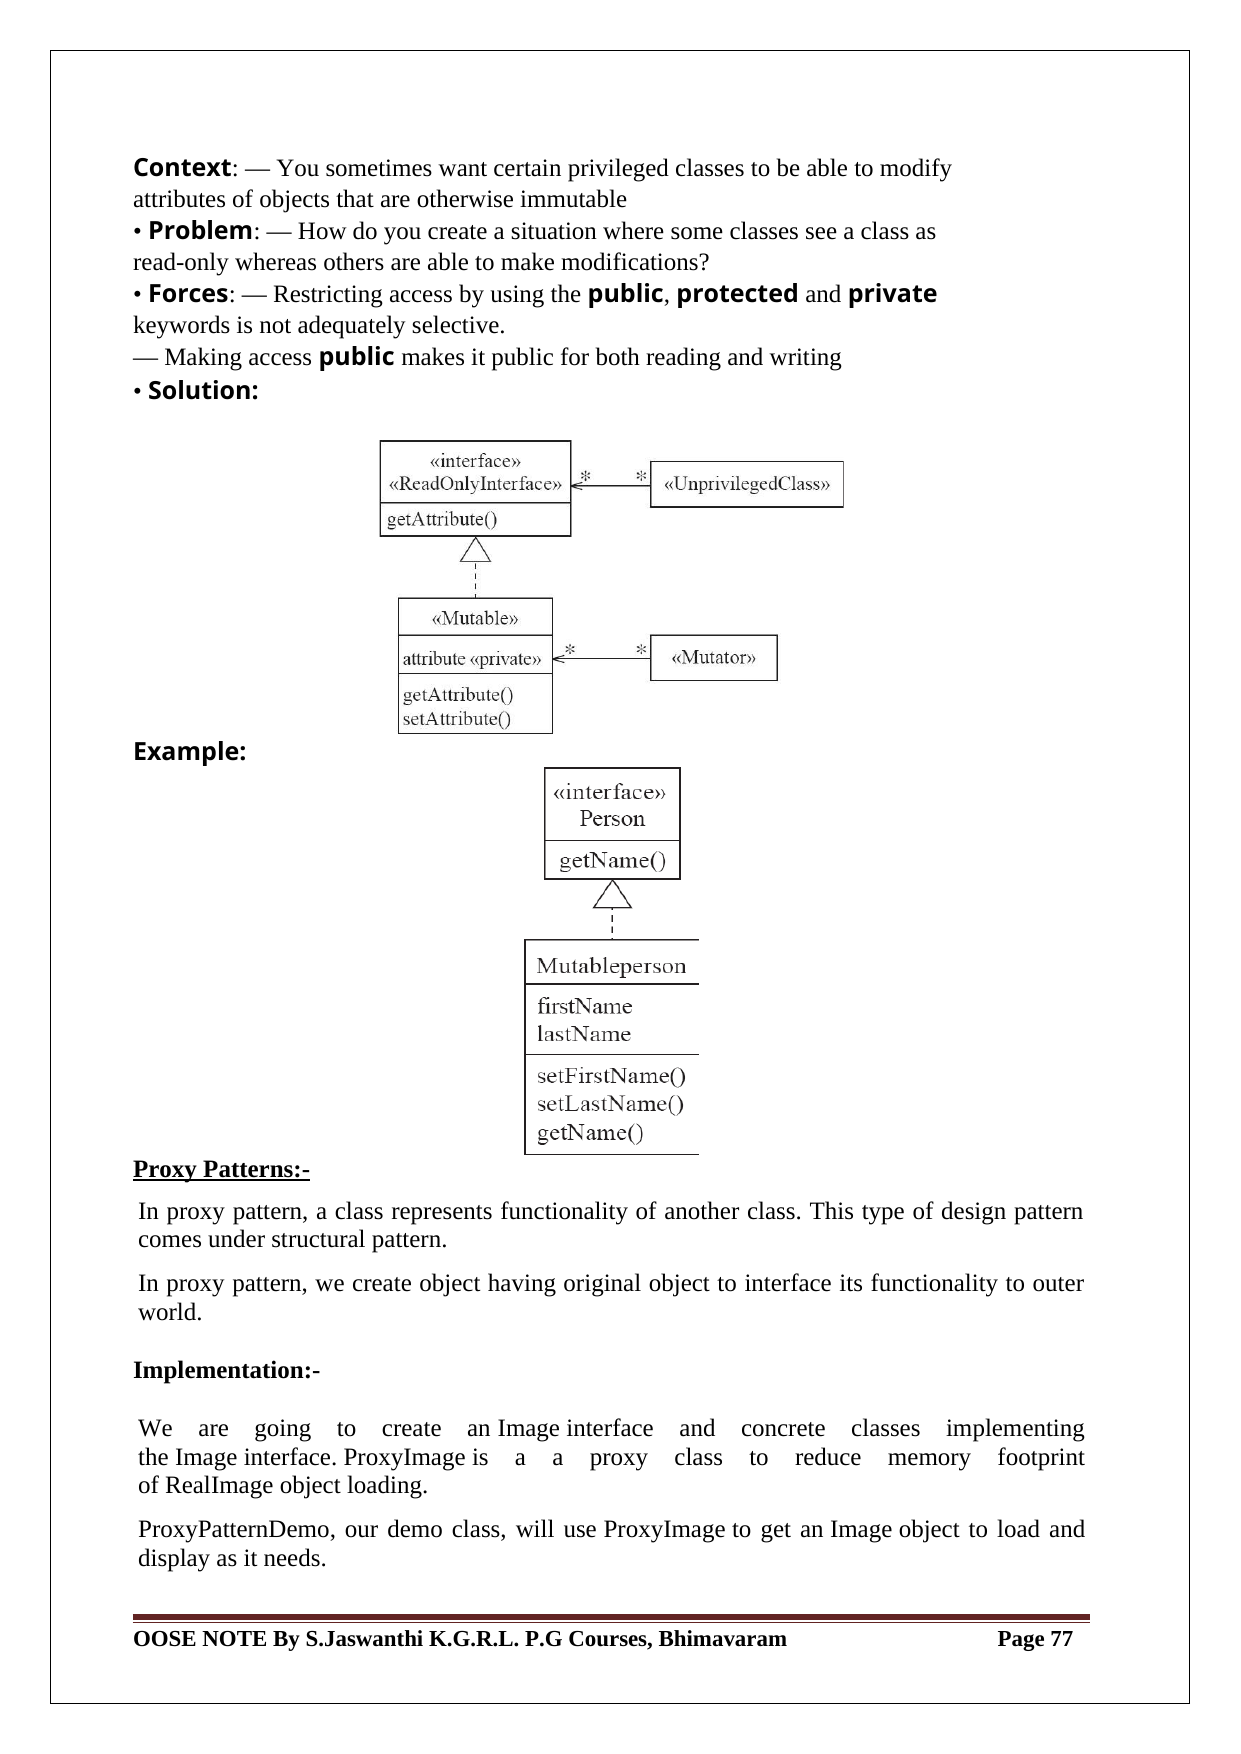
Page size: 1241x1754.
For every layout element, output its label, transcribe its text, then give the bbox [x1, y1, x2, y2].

text Example: [133, 733, 1090, 767]
text — Making access public makes it public for both reading and writing [133, 338, 1090, 372]
text • Solution: [133, 372, 1090, 407]
text ProxyPatternDemo, our demo class, will use ProxyImage to get an Image object to load and display as it needs. [138, 1514, 1085, 1572]
text keywords is not adequately selective. [133, 310, 1090, 338]
text In proxy pattern, we create object having original object to interface its functionality to outer world. [138, 1268, 1085, 1326]
text Proxy Patterns:- [133, 1154, 1090, 1183]
text read-only whereas others are able to make modifications? [133, 247, 1090, 276]
text We are going to create an Image interface and concrete classes implementing the Image interface. ProxyImage is a a proxy class to reduce memory footprint of RealImage object loading. [138, 1413, 1085, 1499]
text Context: — You sometimes want certain privileged classes to be able to modify [133, 150, 1090, 184]
picture [379, 440, 844, 734]
text • Forces: — Restricting access by using the public, protected and private [133, 276, 1090, 310]
text attributes of objects that are otherwise immutable [133, 184, 1090, 213]
text In proxy pattern, a class represents functionality of another class. This type of design pattern comes under structural pattern. [138, 1196, 1085, 1253]
picture [524, 767, 699, 1155]
text Implementation:- [133, 1355, 1090, 1384]
text • Problem: — How do you create a situation where some classes see a class as [133, 213, 1090, 247]
